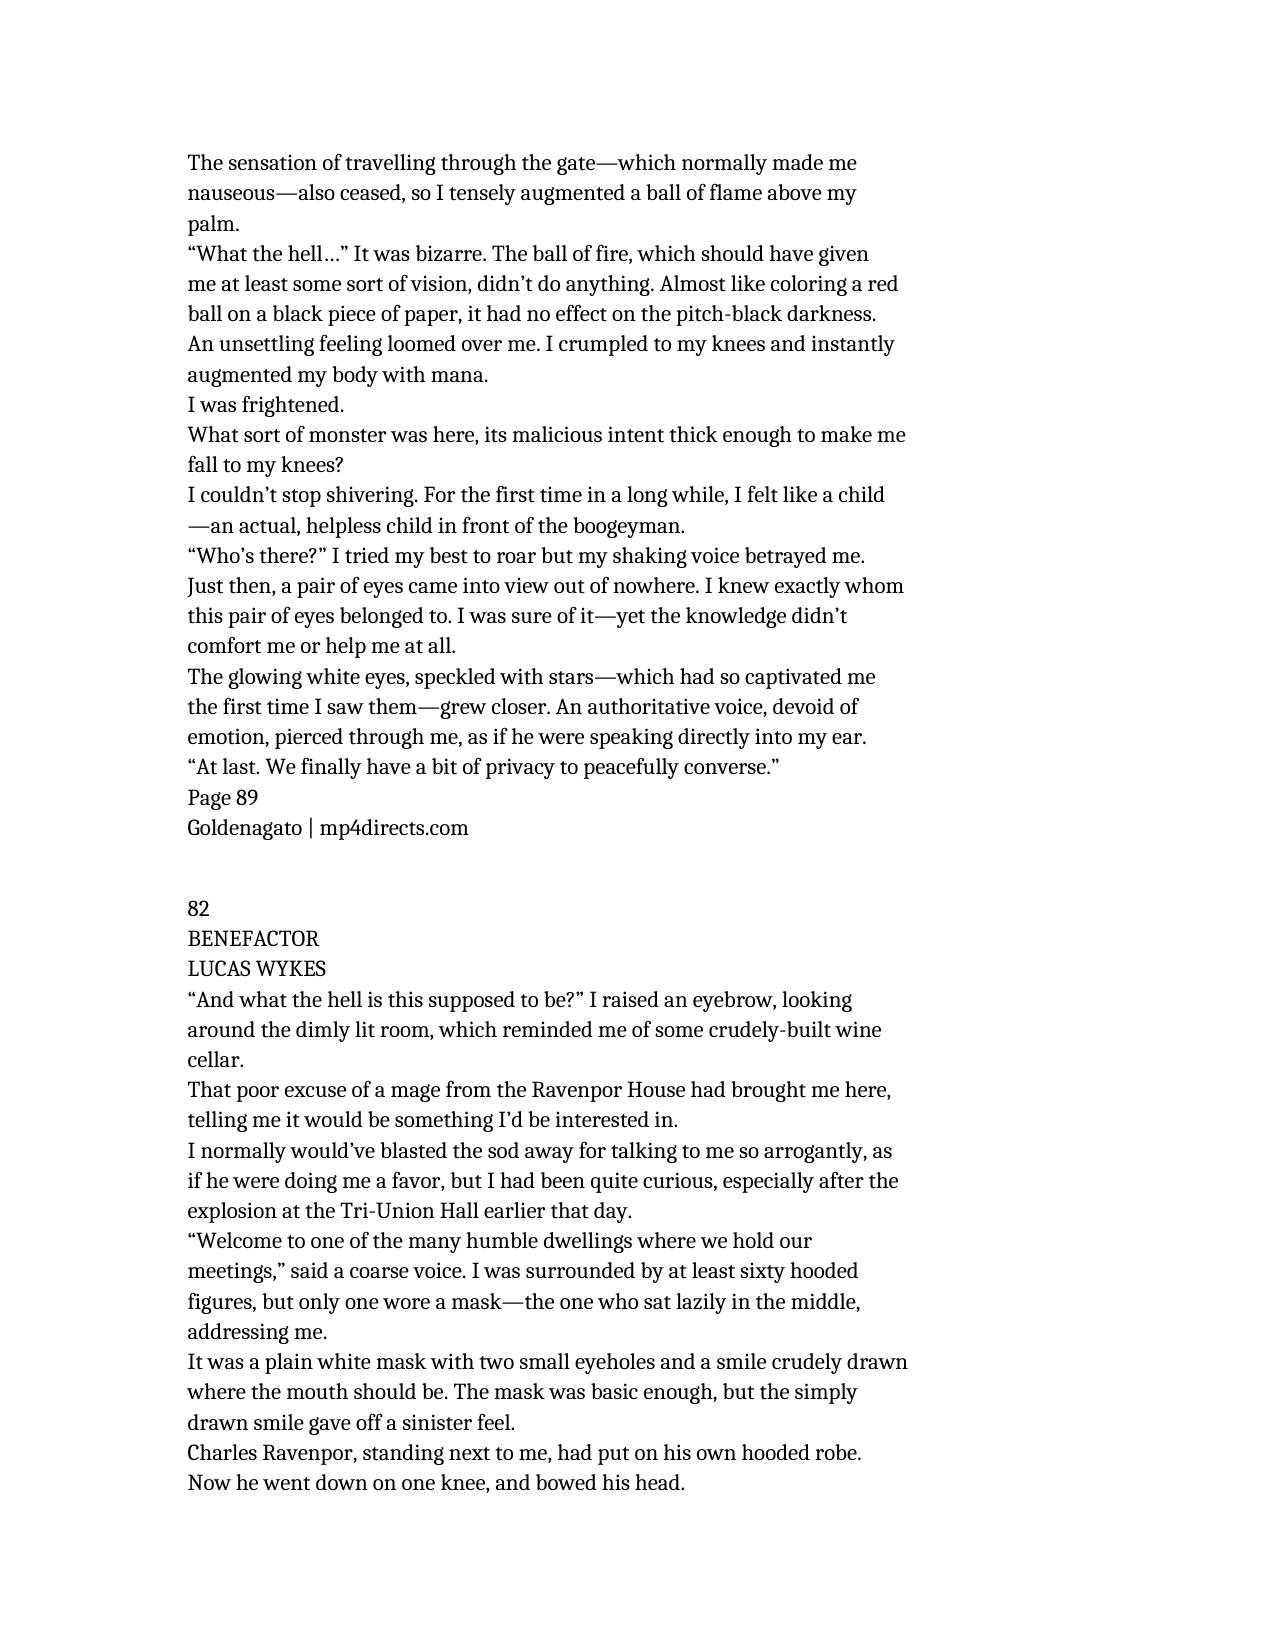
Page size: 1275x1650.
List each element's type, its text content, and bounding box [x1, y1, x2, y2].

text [187, 896, 1087, 1496]
text The sensation of travelling through the gate—which normally made me nauseous—also ceased, so I tensely augmented a ball of flame above my palm. “What the hell…” It was bizarre. The ball of fire, which should have given me at least some sort of vision, didn’t do anything. Almost like coloring a red ball on a black piece of paper, it had no effect on the pitch-black darkness. An unsettling feeling loomed over me. I crumpled to my knees and instantly augmented my body with mana. I was frightened. What sort of monster was here, its malicious intent thick enough to make me fall to my knees? I couldn’t stop shivering. For the first time in a long while, I felt like a child —an actual, helpless child in front of the boogeyman. “Who’s there?” I tried my best to roar but my shaking voice betrayed me. Just then, a pair of eyes came into view out of nowhere. I knew exactly whom this pair of eyes belonged to. I was sure of it—yet the knowledge didn’t comfort me or help me at all. The glowing white eyes, speckled with stars—which had so captivated me the first time I saw them—grew closer. An authoritative voice, devoid of emotion, pierced through me, as if he were speaking directly into my ear. “At last. We finally have a bit of privacy to peacefully converse.” Page 89 Goldenagato | mp4directs.com [187, 150, 1087, 871]
